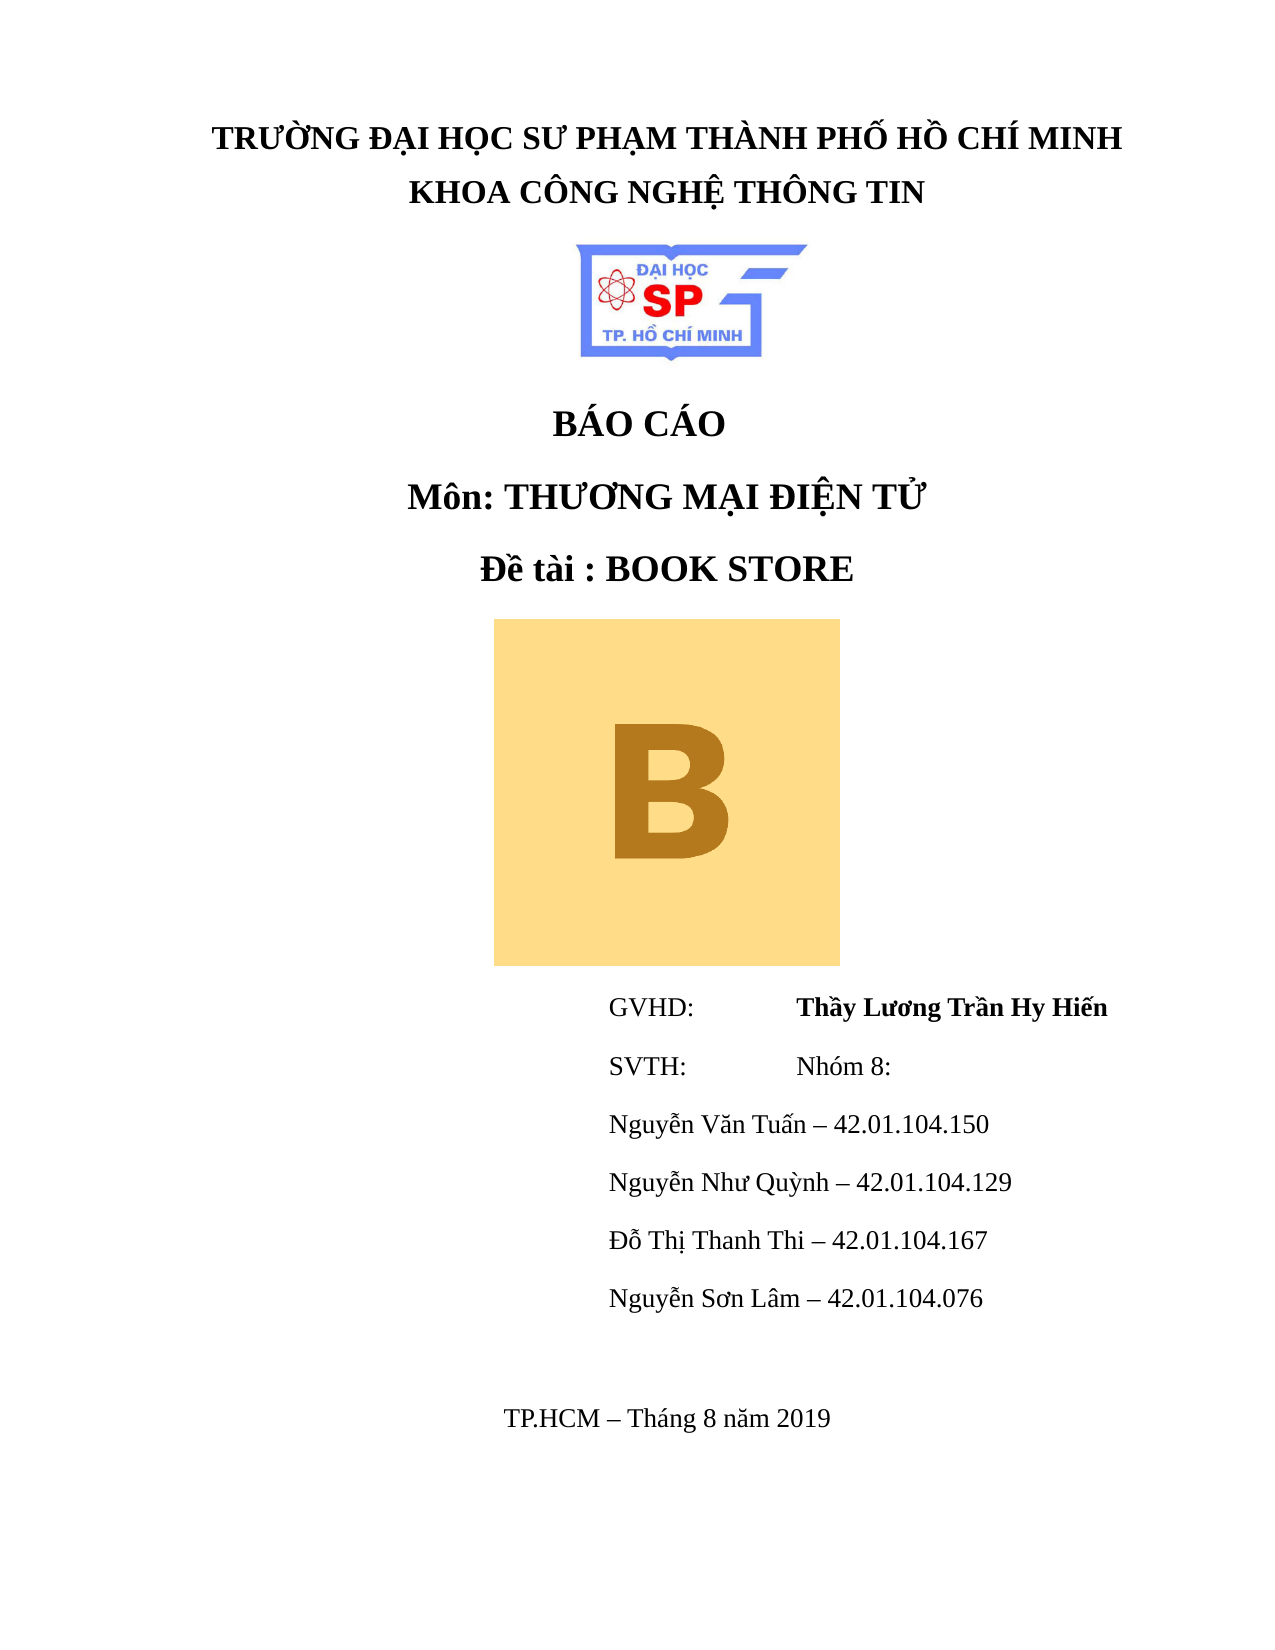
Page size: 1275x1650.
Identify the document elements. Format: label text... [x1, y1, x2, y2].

text BÁO CÁO [477, 402, 1157, 445]
text Đỗ Thị Thanh Thi – 42.01.104.167 [177, 1224, 1157, 1256]
text GVHD: Thầy Lương Trần Hy Hiến [177, 991, 1157, 1022]
text Đề tài : BOOK STORE [177, 547, 1157, 590]
text SVTH: Nhóm 8: [177, 1050, 1157, 1081]
text Nguyễn Văn Tuấn – 42.01.104.150 [177, 1108, 1157, 1139]
picture [563, 229, 817, 373]
text Môn: THƯƠNG MẠI ĐIỆN TỬ [177, 474, 1157, 517]
text TP.HCM – Tháng 8 năm 2019 [177, 1402, 1157, 1433]
picture [494, 619, 840, 966]
text Nguyễn Như Quỳnh – 42.01.104.129 [177, 1166, 1157, 1197]
text TRƯỜNG ĐẠI HỌC SƯ PHẠM THÀNH PHỐ HỒ CHÍ MINH [177, 118, 1157, 156]
text KHOA CÔNG NGHỆ THÔNG TIN [177, 173, 1157, 211]
text Nguyễn Sơn Lâm – 42.01.104.076 [177, 1282, 1157, 1314]
